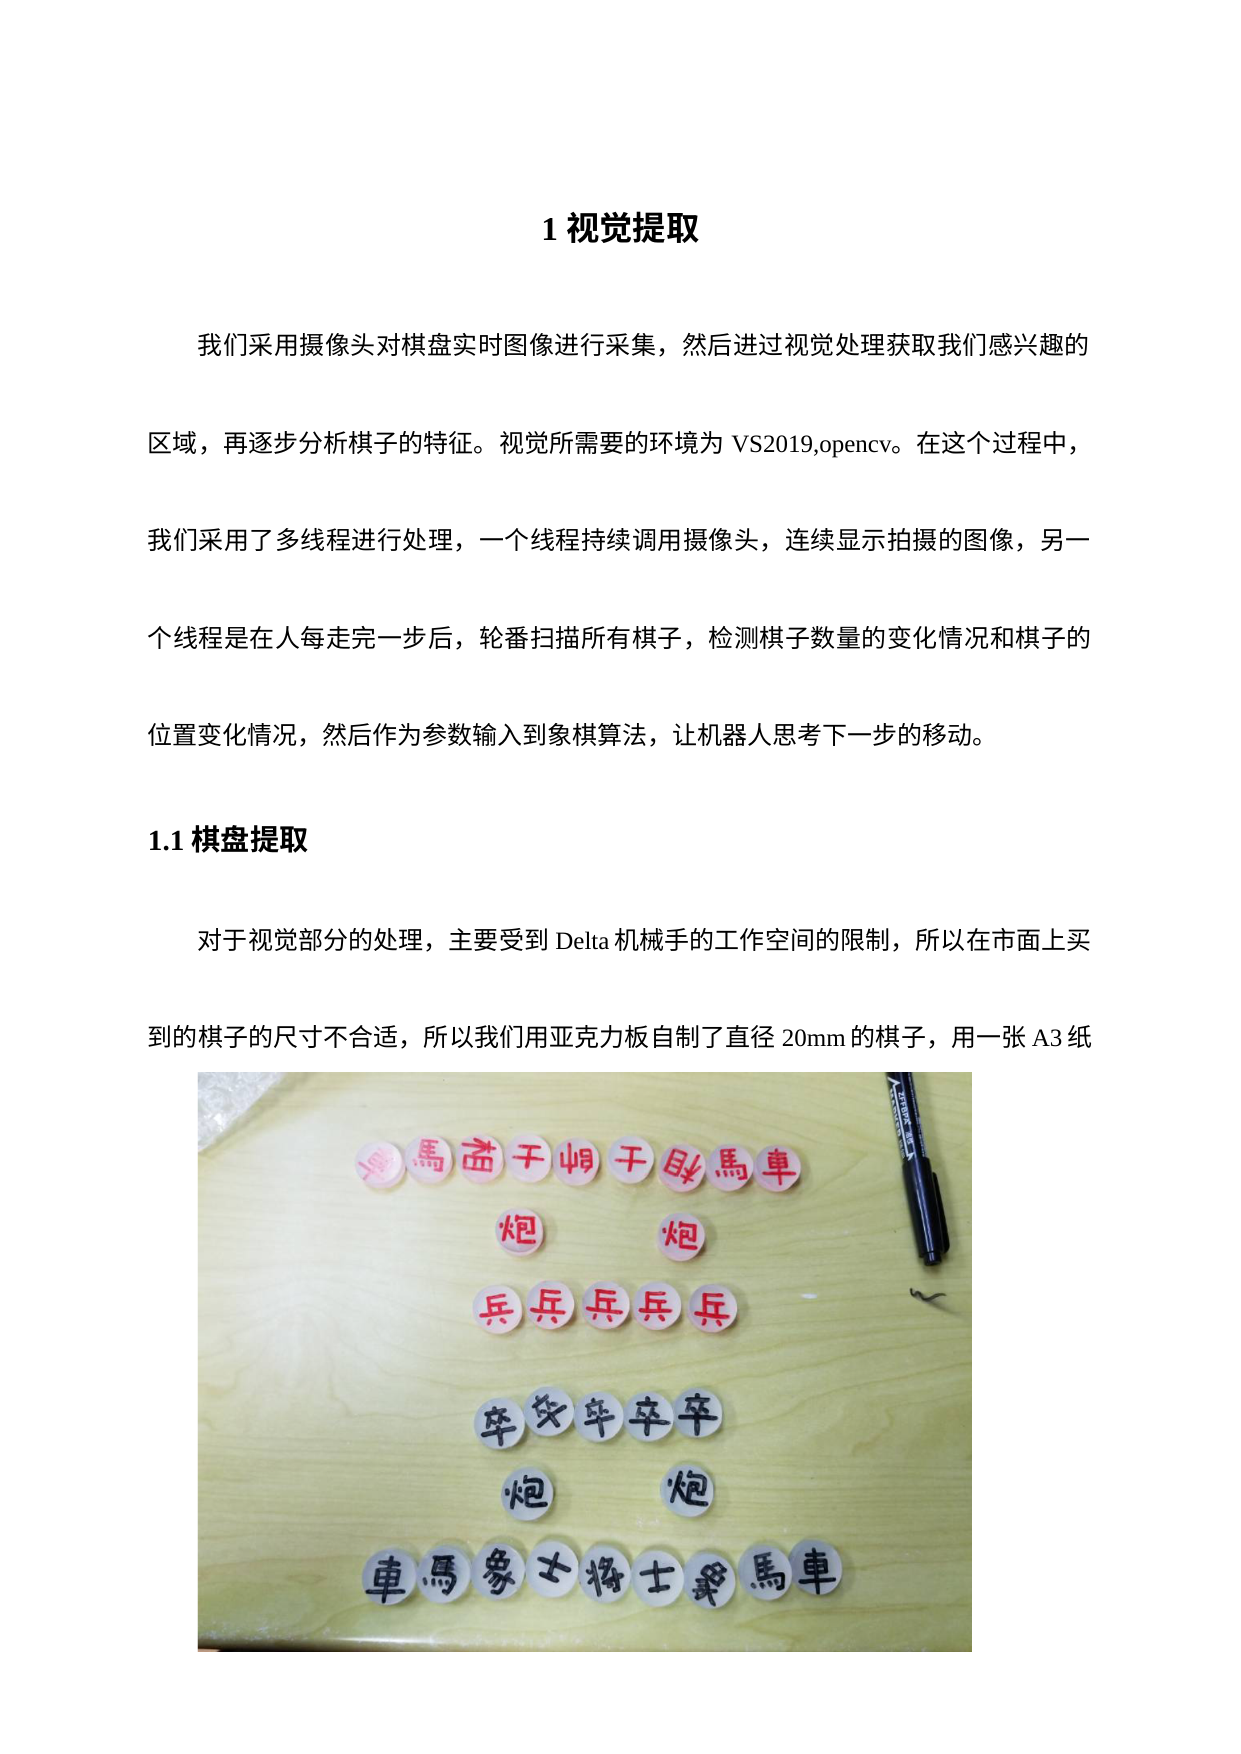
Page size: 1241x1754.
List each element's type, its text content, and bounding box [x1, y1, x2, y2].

text 视觉提取 [148, 193, 1092, 258]
text 对于视觉部分的处理，主要受到Delta机械手的工作空间的限制，所以在市面上买到的棋子的尺寸不合适，所以我们用亚克力板自制了直径20mm的棋子，用一张A3纸重新打印了棋盘，不仅解决了尺寸问题，棋子的颜色更加便于分析，如图1-1所示。 [148, 906, 1092, 1068]
picture [199, 1072, 971, 1652]
text 棋盘提取 [148, 805, 1092, 870]
text 我们采用摄像头对棋盘实时图像进行采集，然后进过视觉处理获取我们感兴趣的区域，再逐步分析棋子的特征。视觉所需要的环境为VS2019,opencv。在这个过程中，我们采用了多线程进行处理，一个线程持续调用摄像头，连续显示拍摄的图像，另一个线程是在人每走完一步后，轮番扫描所有棋子，检测棋子数量的变化情况和棋子的位置变化情况，然后作为参数输入到象棋算法，让机器人思考下一步的移动。 [148, 311, 1092, 766]
